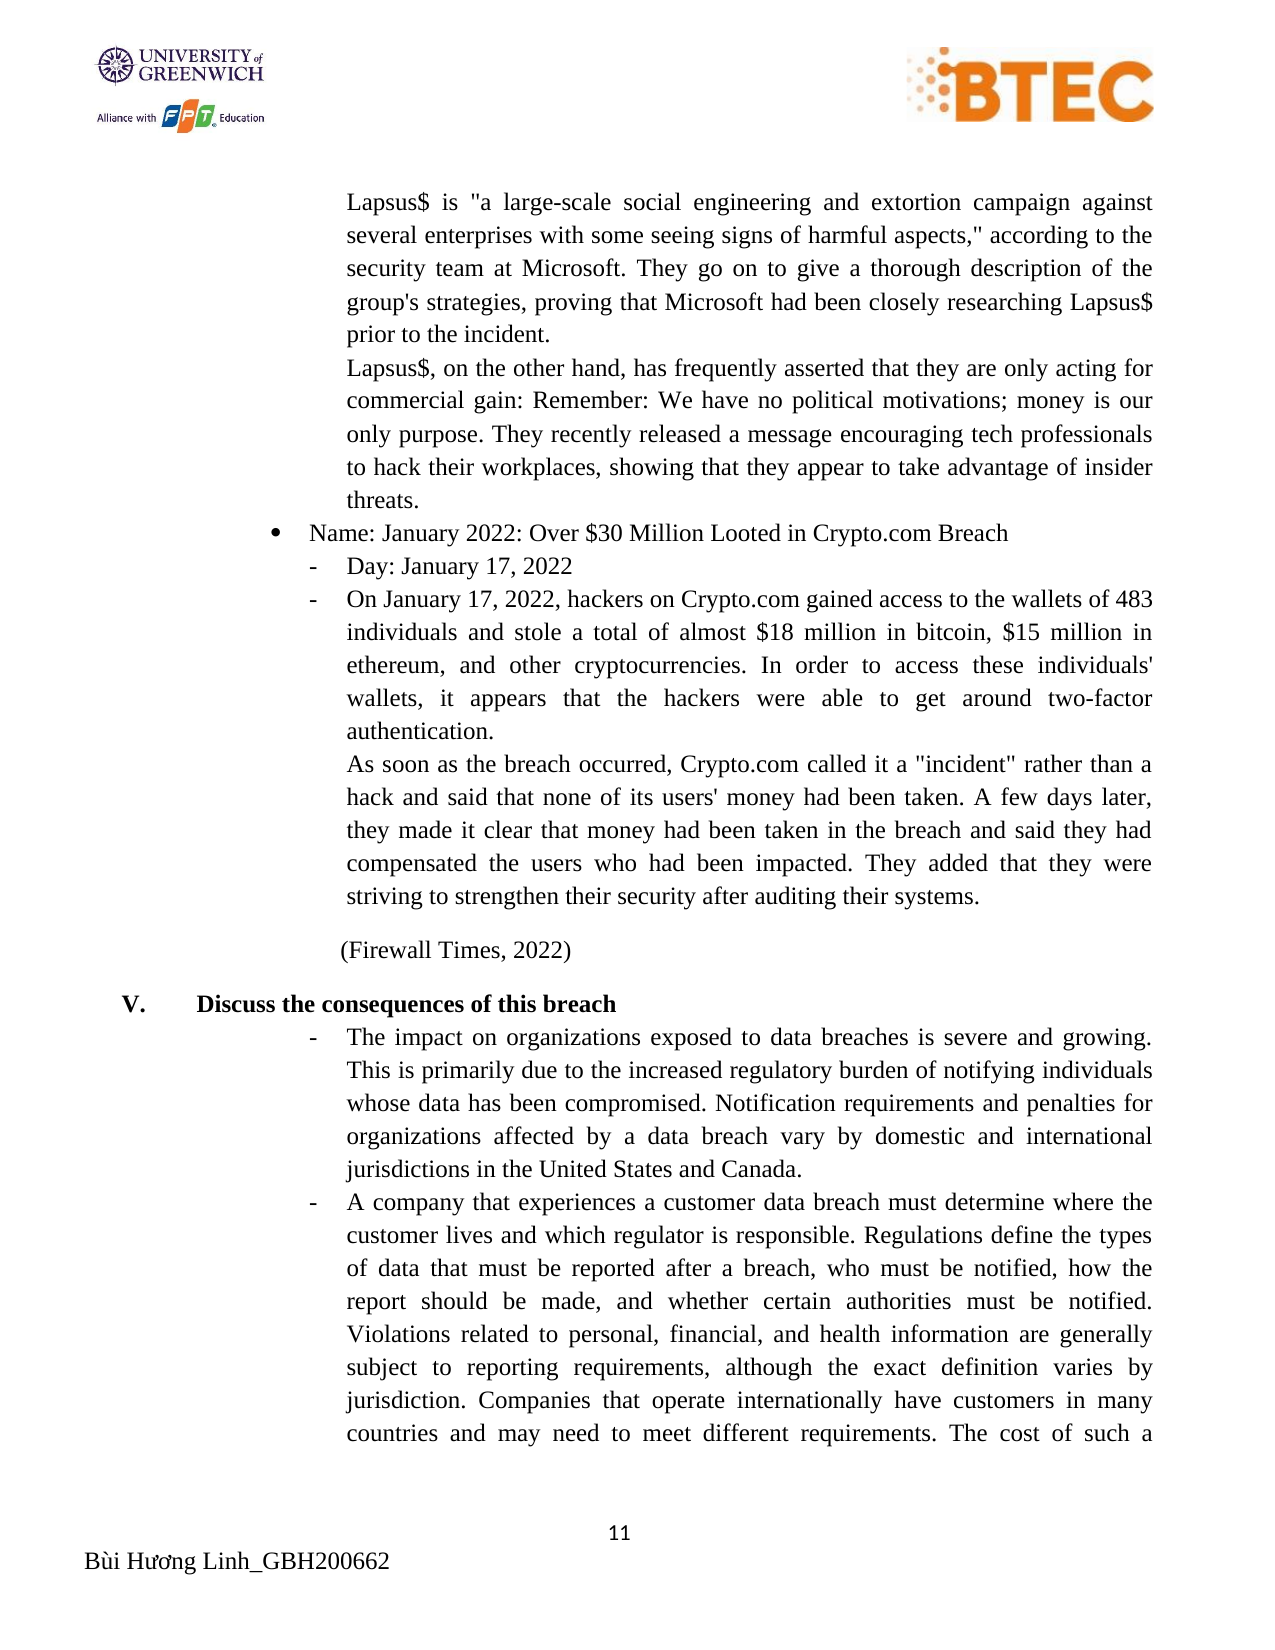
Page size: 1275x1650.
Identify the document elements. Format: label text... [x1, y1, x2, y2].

picture [83, 32, 277, 144]
list Name: January 2022: Over $30 Million Looted in Crypto.com Breach [271, 518, 1153, 546]
list Lapsus$, on the other hand, has frequently asserted that they are only acting for commercial gain: Remember: We have no political motivations; money is our only purpose. They recently released a message encouraging tech professionals to hack their workplaces, showing that they appear to take advantage of insider threats. [346, 353, 1153, 513]
list On January 17, 2022, hackers on Crypto.com gained access to the wallets of 483 individuals and stole a total of almost $18 million in bitcoin, $15 million in ethereum, and other cryptocurrencies. In order to access these individuals' wallets, it appears that the hackers were able to get around two-factor authentication. [309, 584, 1153, 744]
picture [906, 47, 1154, 122]
list Lapsus$ is "a large-scale social engineering and extortion campaign against several enterprises with some seeing signs of harmful aspects," according to the security team at Microsoft. They go on to give a thorough description of the group's strategies, proving that Microsoft had been closely researching Lapsus$ prior to the incident. [346, 187, 1153, 348]
list Day: January 17, 2022 [309, 551, 1153, 579]
list As soon as the breach occurred, Crypto.com called it a "incident" rather than a hack and said that none of its users' money had been taken. A few days later, they made it clear that money had been taken in the breach and said they had compensated the users who had been impacted. They added that they were striving to strengthen their security after auditing their systems. [346, 749, 1153, 910]
list The impact on organizations exposed to data breaches is severe and growing. This is primarily due to the increased regulatory burden of notifying individuals whose data has been compromised. Notification requirements and penalties for organizations affected by a data breach vary by domestic and international jurisdictions in the United States and Canada. [309, 1022, 1153, 1182]
list Discuss the consequences of this breach [121, 989, 1153, 1017]
